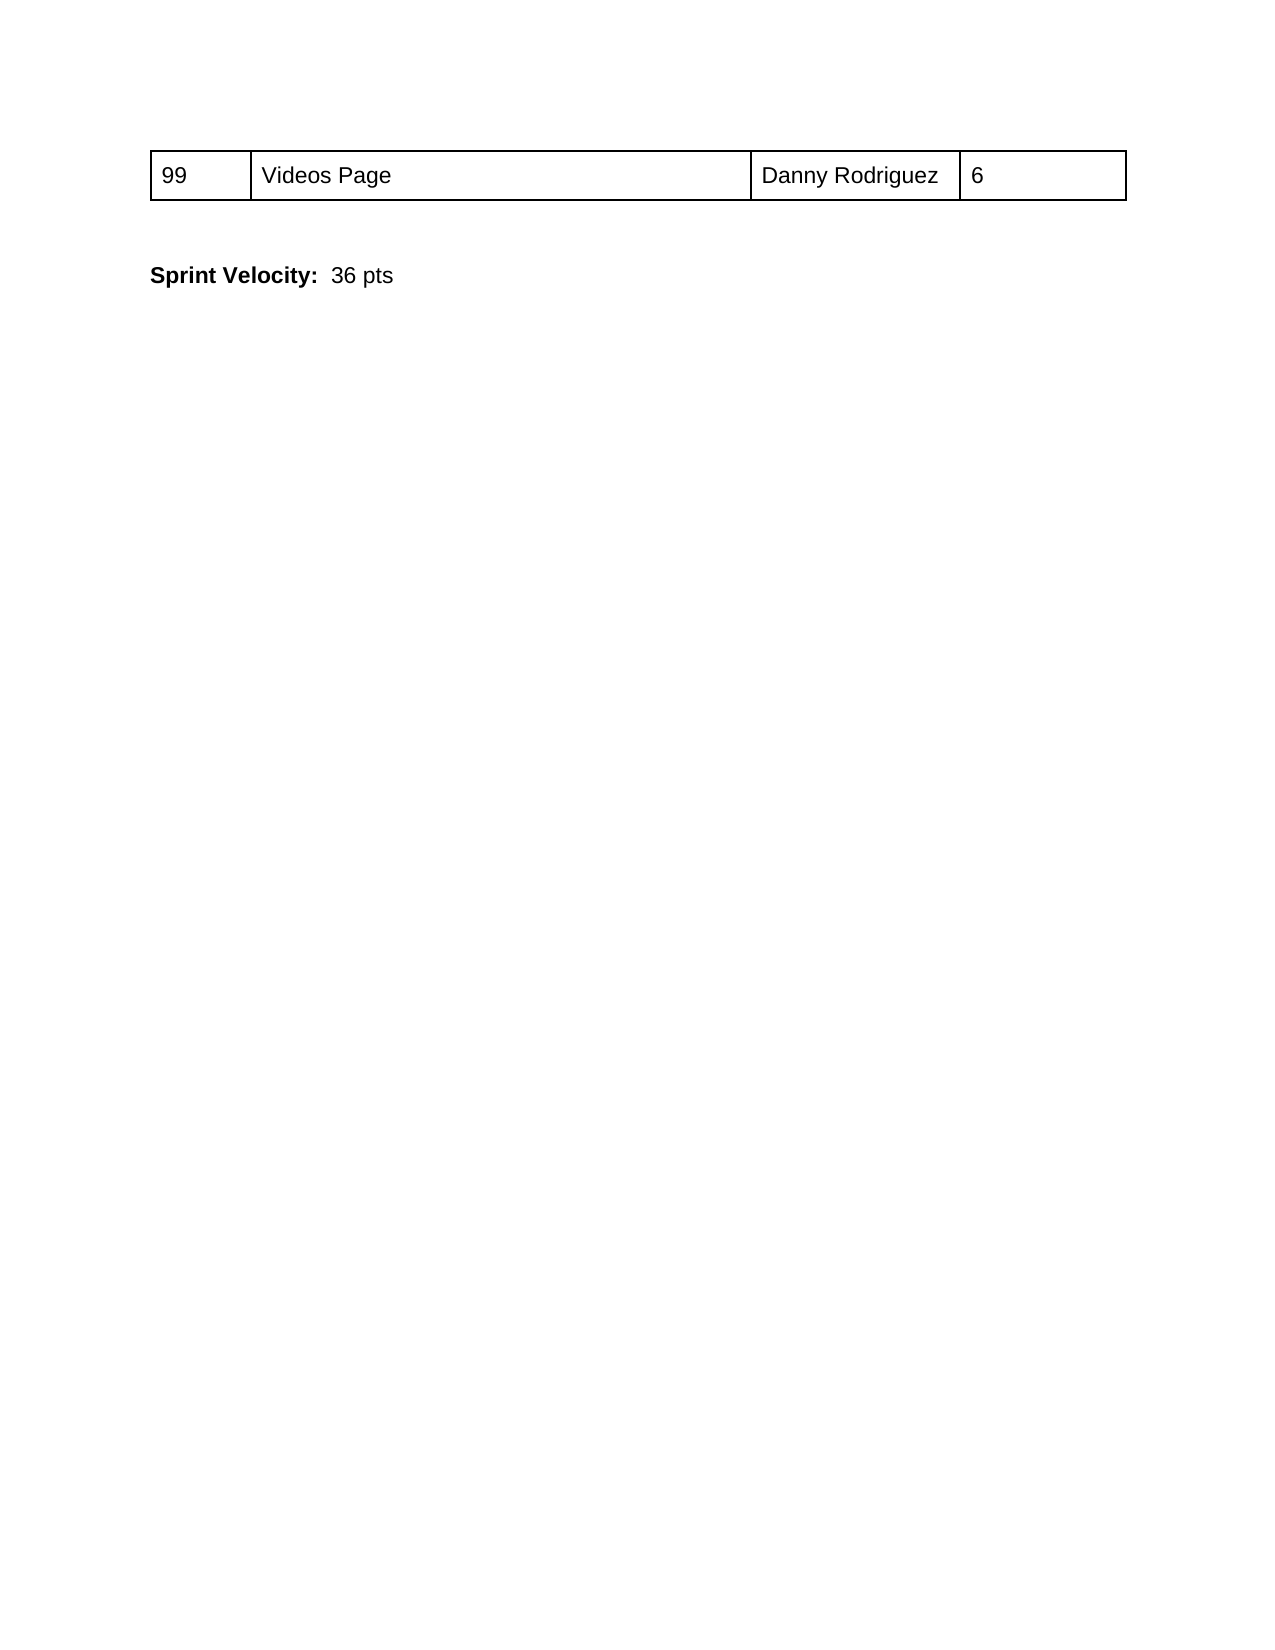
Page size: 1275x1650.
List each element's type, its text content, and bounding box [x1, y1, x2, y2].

table_cell 99 [152, 152, 250, 199]
text Sprint Velocity: 36 pts [150, 262, 1125, 288]
table_cell 6 [961, 152, 1125, 199]
table_cell Videos Page [252, 152, 750, 199]
table_cell Danny Rodriguez [752, 152, 959, 199]
